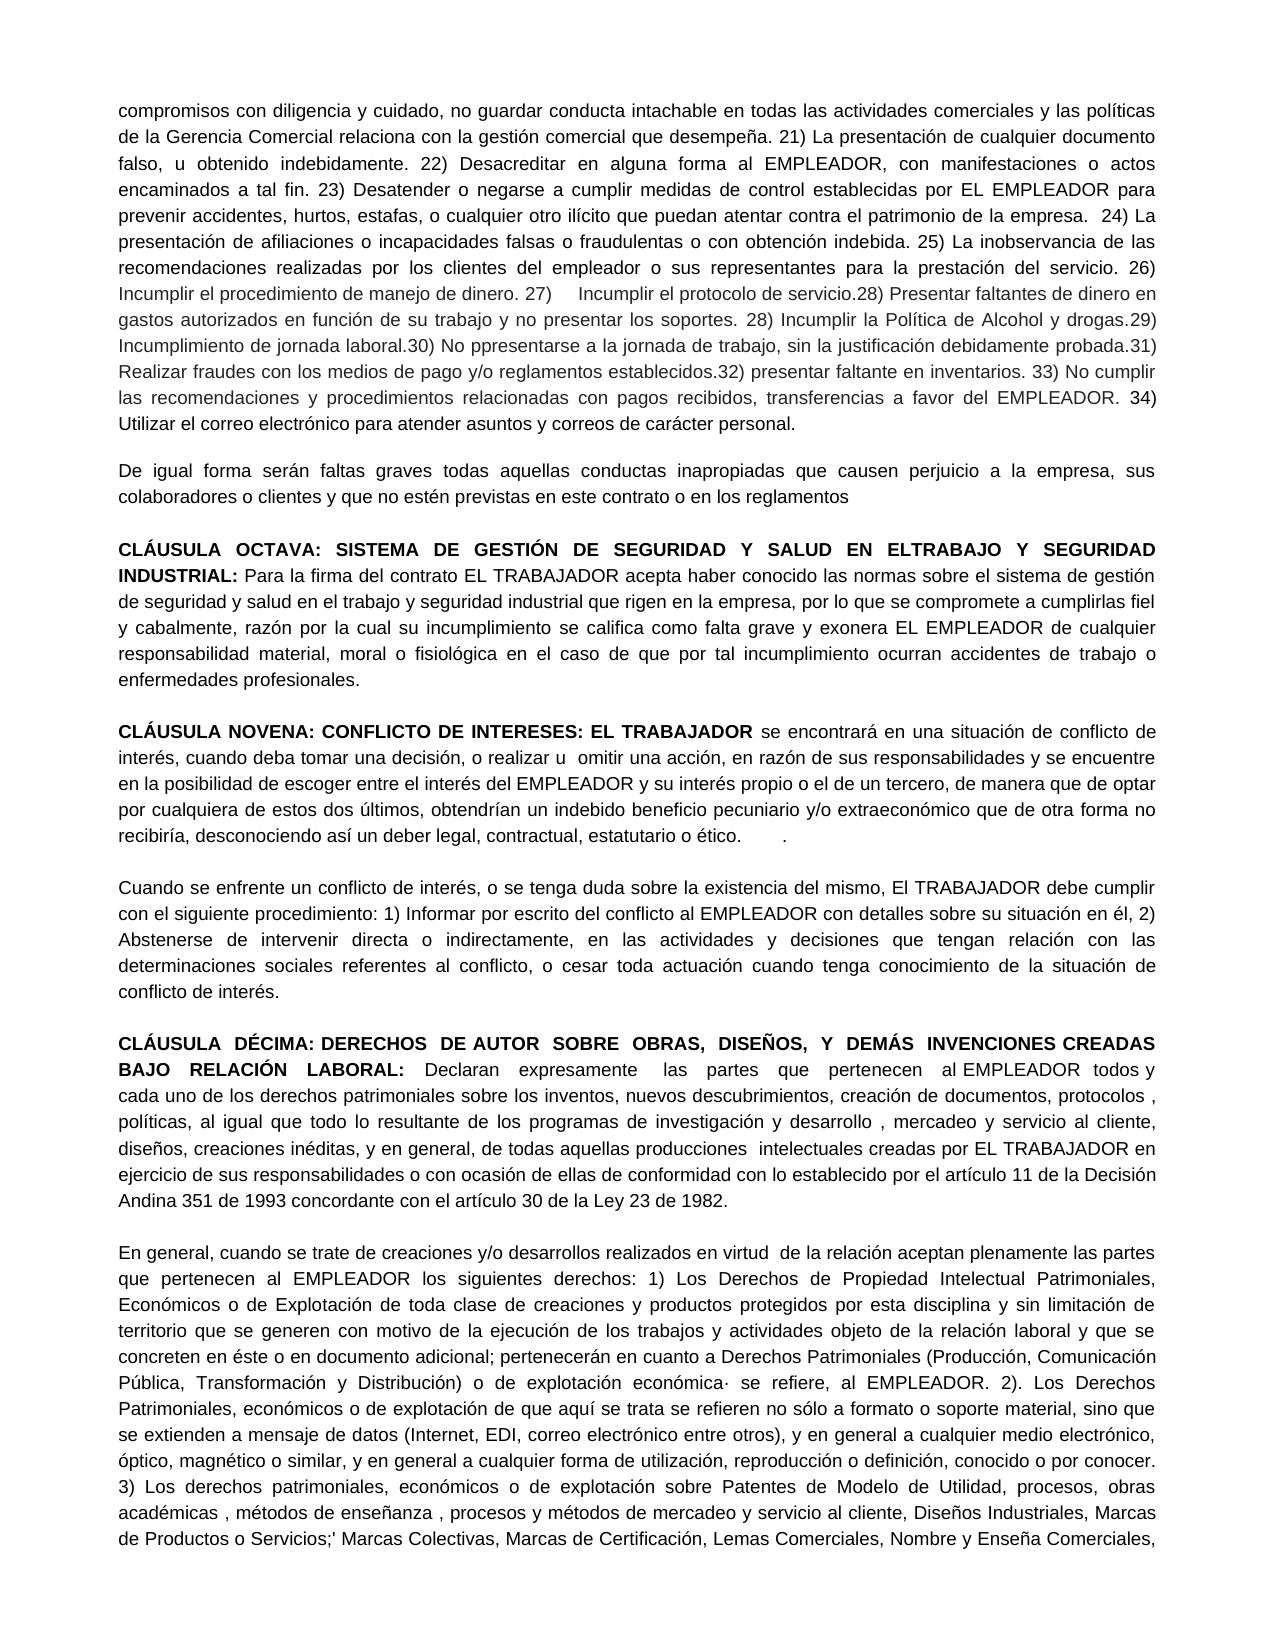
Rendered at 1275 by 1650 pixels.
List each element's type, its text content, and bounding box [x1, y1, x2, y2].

text CLÁUSULA OCTAVA: SISTEMA DE GESTIÓN DE SEGURIDAD Y SALUD EN ELTRABAJO Y SEGURIDAD INDUSTRIAL: Para la firma del contrato EL TRABAJADOR acepta haber conocido las normas sobre el sistema de gestión de seguridad y salud en el trabajo y seguridad industrial que rigen en la empresa, por lo que se compromete a cumplirlas fiel y cabalmente, razón por la cual su incumplimiento se califica como falta grave y exonera EL EMPLEADOR de cualquier responsabilidad material, moral o fisiológica en el caso de que por tal incumplimiento ocurran accidentes de trabajo o enfermedades profesionales. [118, 538, 1157, 690]
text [118, 1242, 1157, 1549]
text Cuando se enfrente un conflicto de interés, o se tenga duda sobre la existencia del mismo, El TRABAJADOR debe cumplir con el siguiente procedimiento: 1) Informar por escrito del conflicto al EMPLEADOR con detalles sobre su situación en él, 2) Abstenerse de intervenir directa o indirectamente, en las actividades y decisiones que tengan relación con las determinaciones sociales referentes al conflicto, o cesar toda actuación cuando tenga conocimiento de la situación de conflicto de interés. [118, 877, 1157, 1003]
text CLÁUSULA NOVENA: CONFLICTO DE INTERESES: EL TRABAJADOR se encontrará en una situación de conflicto de interés, cuando deba tomar una decisión, o realizar u omitir una acción, en razón de sus responsabilidades y se encuentre en la posibilidad de escoger entre el interés del EMPLEADOR y su interés propio o el de un tercero, de manera que de optar por cualquiera de estos dos últimos, obtendrían un indebido beneficio pecuniario y/o extraeconómico que de otra forma no recibiría, desconociendo así un deber legal, contractual, estatutario o ético. . [118, 721, 1157, 846]
text De igual forma serán faltas graves todas aquellas conductas inapropiadas que causen perjuicio a la empresa, sus colaboradores o clientes y que no estén previstas en este contrato o en los reglamentos [118, 460, 1157, 508]
text CLÁUSULA DÉCIMA: DERECHOS DE AUTOR SOBRE OBRAS, DISEÑOS, Y DEMÁS INVENCIONES CREADAS BAJO RELACIÓN LABORAL: Declaran expresamente las partes que pertenecen al EMPLEADOR todos y cada uno de los derechos patrimoniales sobre los inventos, nuevos descubrimientos, creación de documentos, protocolos , políticas, al igual que todo lo resultante de los programas de investigación y desarrollo , mercadeo y servicio al cliente, diseños, creaciones inéditas, y en general, de todas aquellas producciones intelectuales creadas por EL TRABAJADOR en ejercicio de sus responsabilidades o con ocasión de ellas de conformidad con lo establecido por el artículo 11 de la Decisión Andina 351 de 1993 concordante con el artículo 30 de la Ley 23 de 1982. [118, 1033, 1157, 1211]
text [118, 100, 1157, 434]
